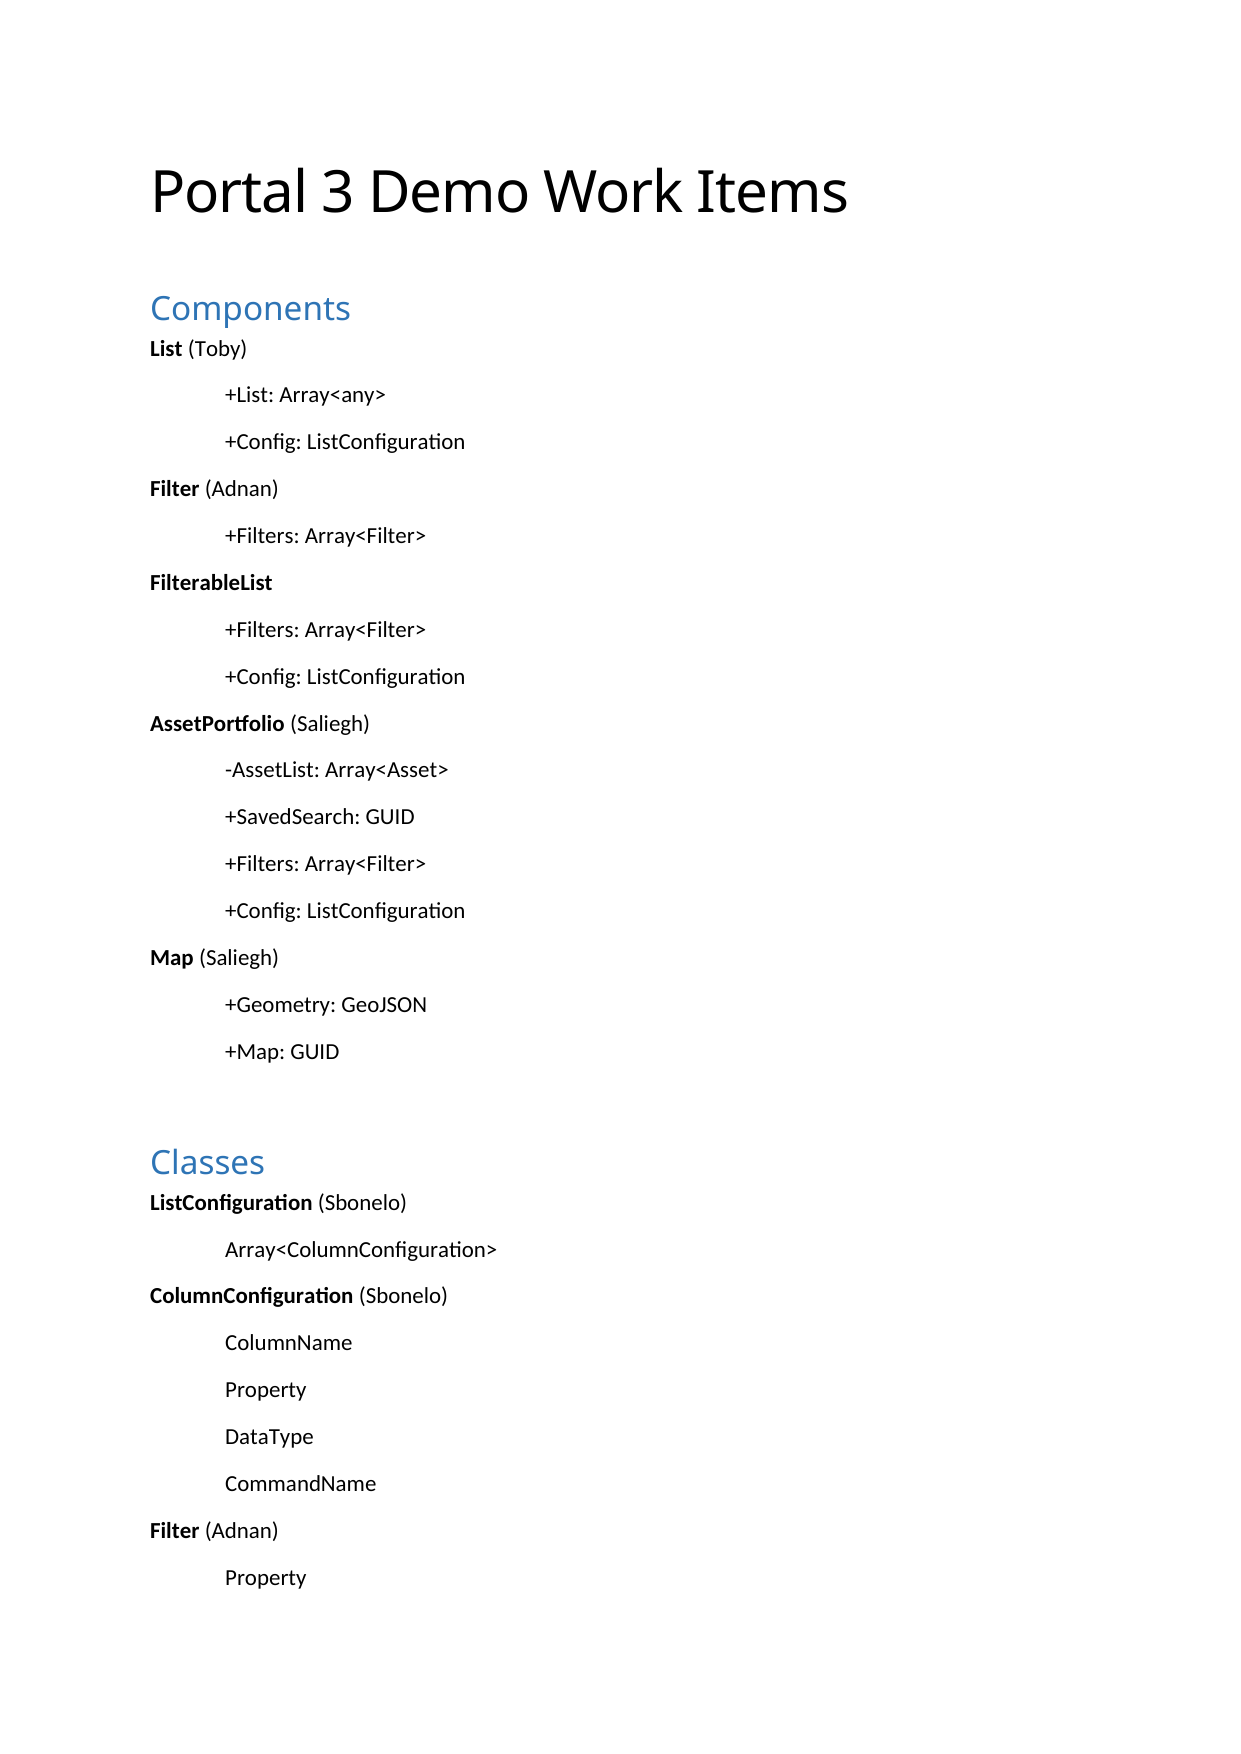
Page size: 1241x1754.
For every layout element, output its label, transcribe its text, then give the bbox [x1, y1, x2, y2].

text Property [150, 1375, 1090, 1403]
text ListConfiguration (Sbonelo) [150, 1188, 1090, 1216]
text Filter (Adnan) [150, 1516, 1090, 1544]
text ColumnConfiguration (Sbonelo) [150, 1282, 1090, 1309]
text +Map: GUID [150, 1037, 1090, 1065]
text Filter (Adnan) [150, 474, 1090, 502]
text +Filters: Array<Filter> [150, 615, 1090, 643]
text Property [150, 1563, 1090, 1591]
text +SavedSearch: GUID [150, 802, 1090, 830]
text +Geometry: GeoJSON [150, 990, 1090, 1018]
text Map (Saliegh) [150, 943, 1090, 971]
text CommandName [150, 1469, 1090, 1497]
text +Filters: Array<Filter> [150, 521, 1090, 549]
subtitle Components [150, 285, 1090, 330]
title Portal 3 Demo Work Items [150, 150, 1090, 229]
text DataType [150, 1422, 1090, 1450]
text List (Toby) [150, 334, 1090, 362]
text +List: Array<any> [150, 381, 1090, 408]
text AssetPortfolio (Saliegh) [150, 709, 1090, 737]
text +Filters: Array<Filter> [150, 849, 1090, 877]
text +Config: ListConfiguration [150, 662, 1090, 690]
text +Config: ListConfiguration [150, 896, 1090, 924]
text FilterableList [150, 568, 1090, 596]
text Array<ColumnConfiguration> [150, 1235, 1090, 1263]
text +Config: ListConfiguration [150, 427, 1090, 455]
text ColumnName [150, 1328, 1090, 1356]
subtitle Classes [150, 1139, 1090, 1184]
text -AssetList: Array<Asset> [150, 756, 1090, 783]
